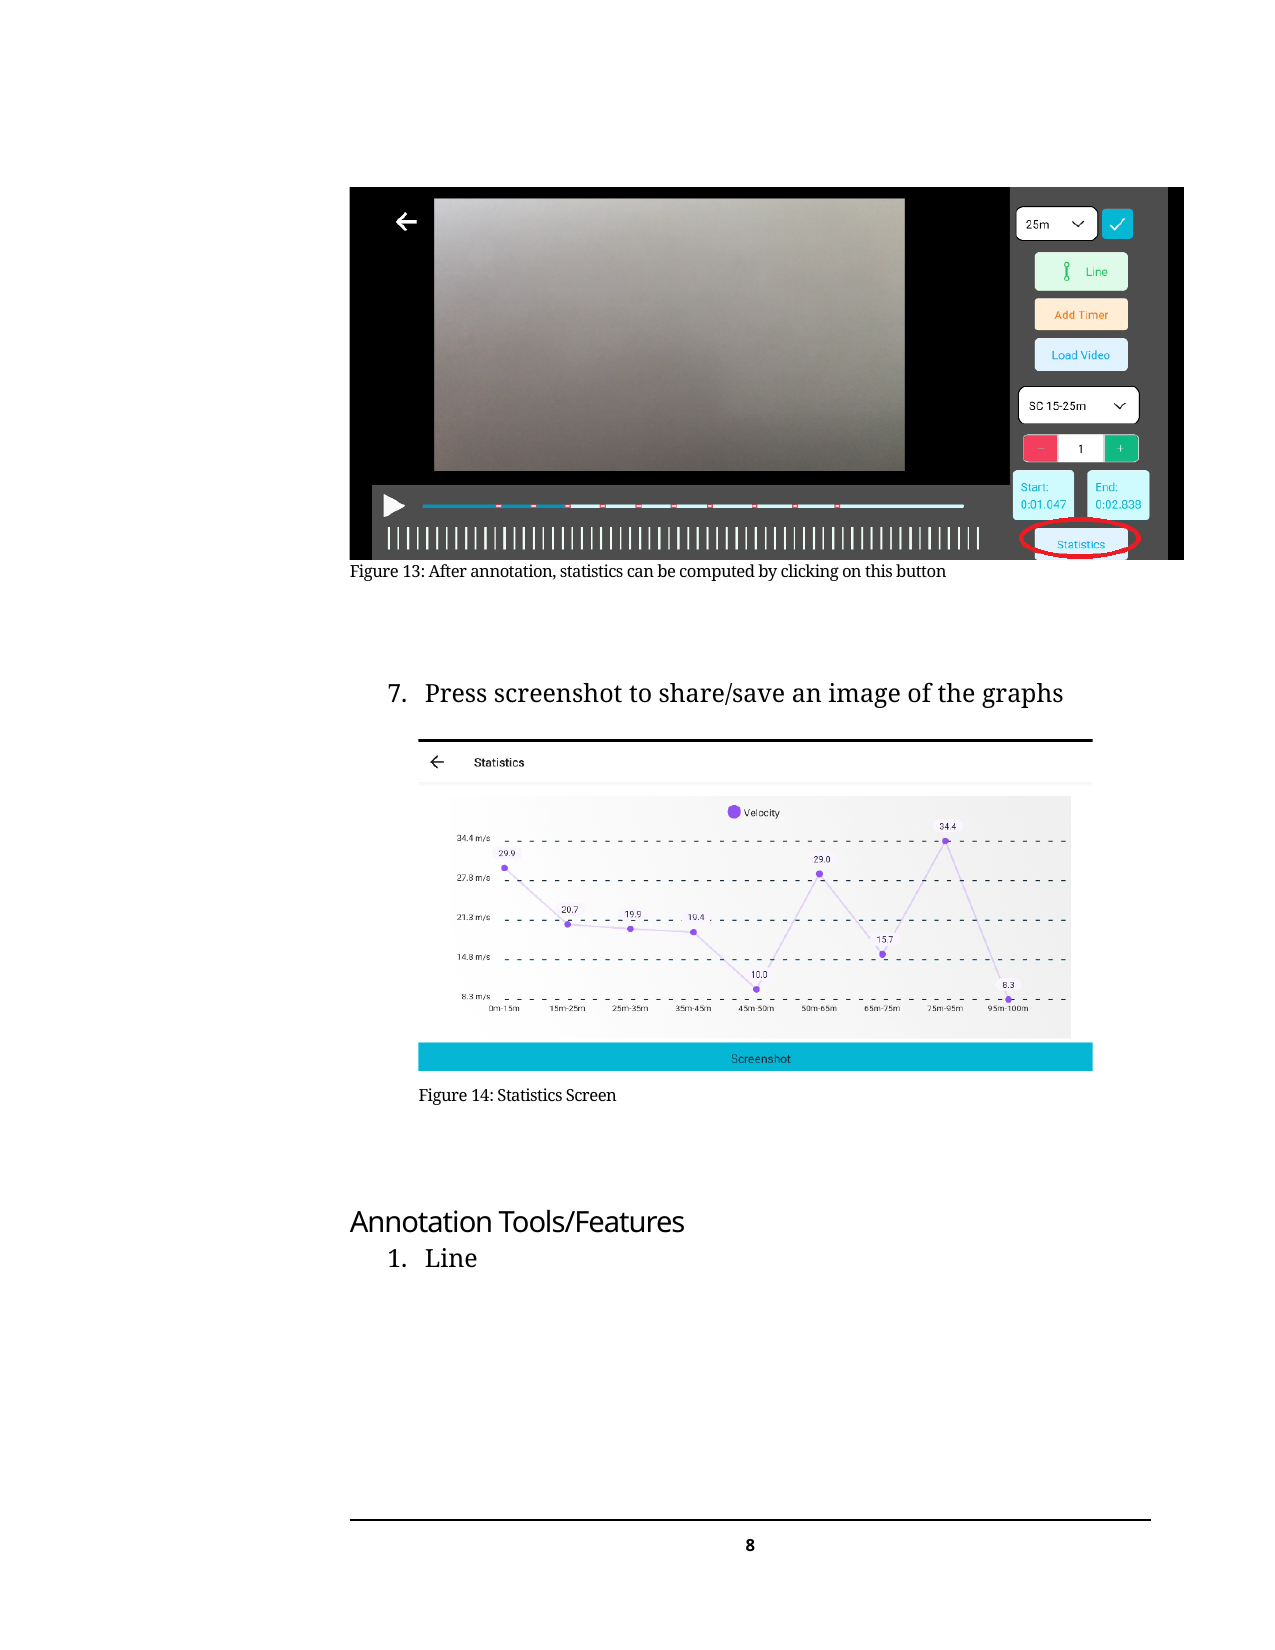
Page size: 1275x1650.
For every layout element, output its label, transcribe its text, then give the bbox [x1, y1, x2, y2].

picture [418, 739, 1093, 1071]
text Figure 13: After annotation, statistics can be computed by clicking on this button [349, 560, 1151, 582]
list Line [387, 1241, 1151, 1275]
list Press screenshot to share/save an image of the graphs [387, 675, 1151, 709]
picture [349, 187, 1184, 560]
subtitle Annotation Tools/Features [349, 1201, 1151, 1241]
